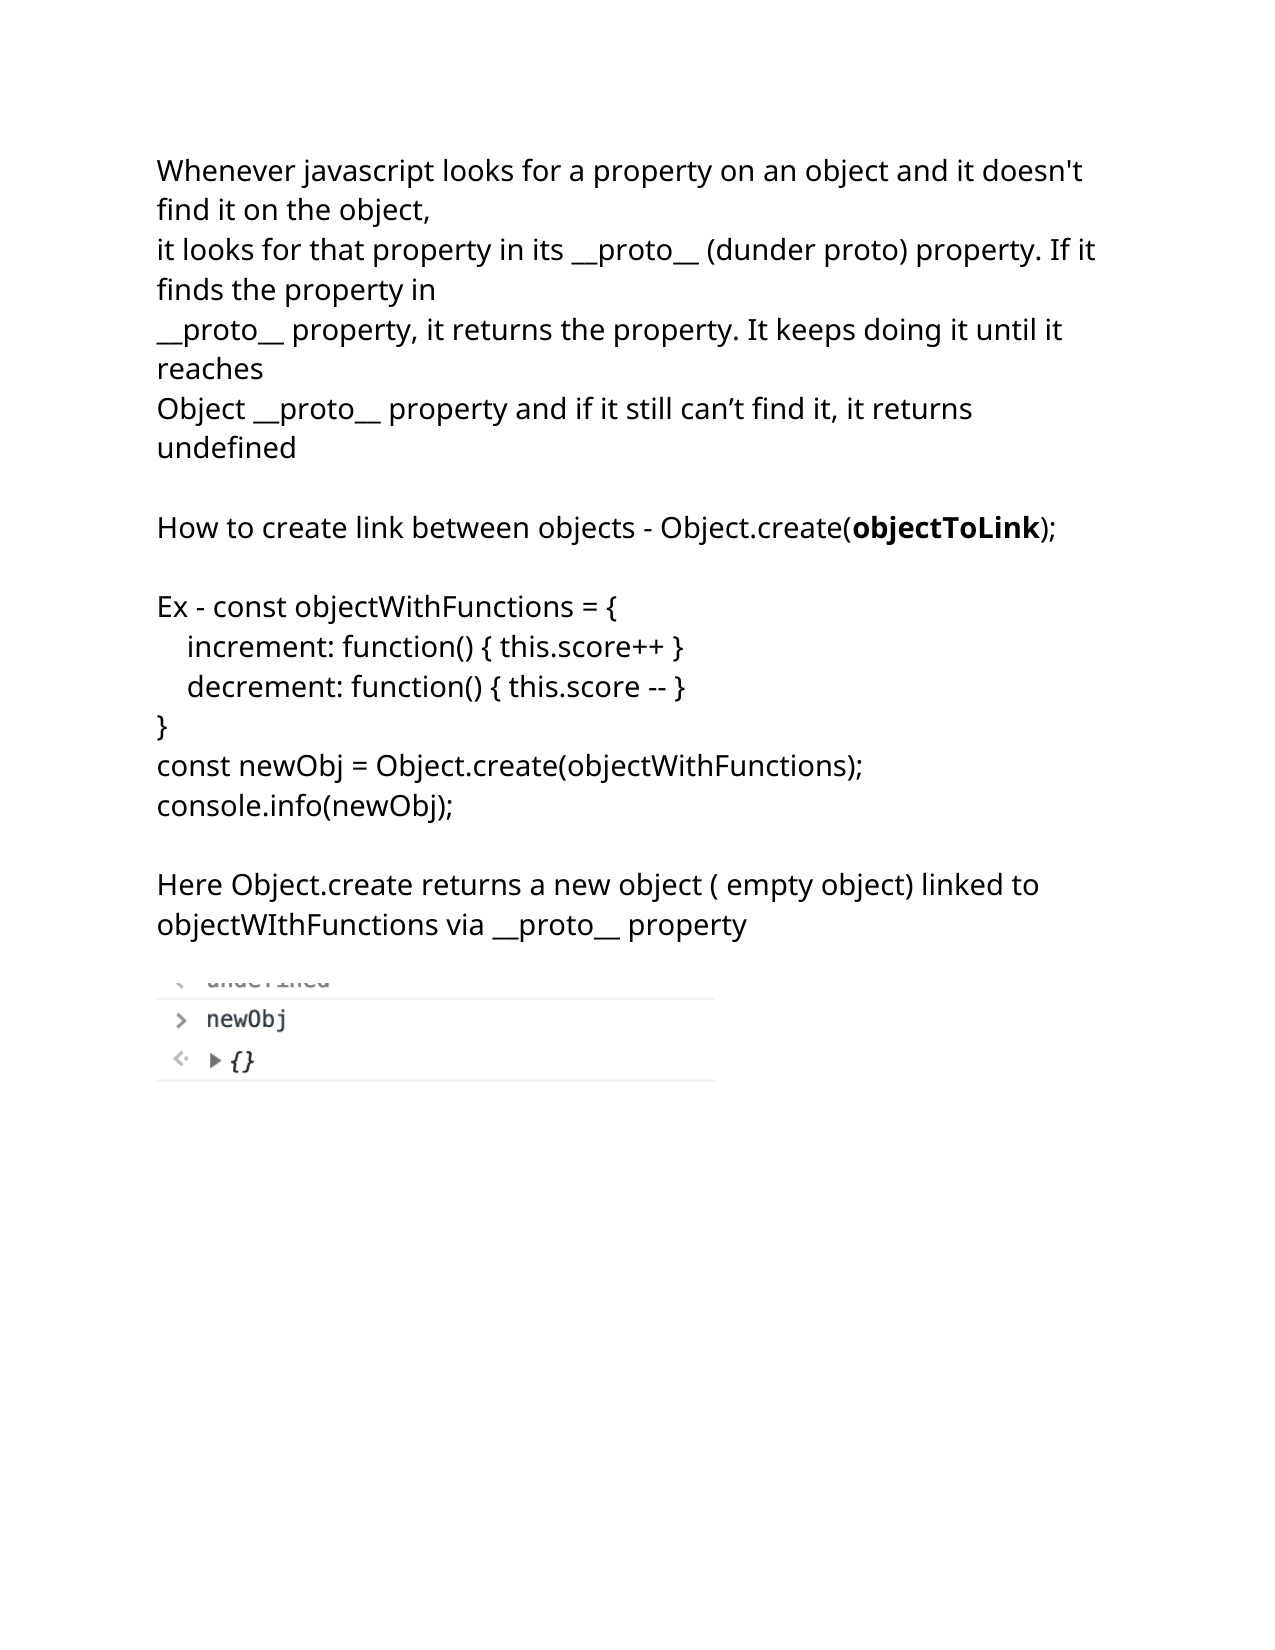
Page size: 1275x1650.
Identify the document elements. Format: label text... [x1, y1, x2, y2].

text Whenever javascript looks for a property on an object and it doesn't find it on the object, [156, 150, 1118, 229]
text console.info(newObj); [156, 785, 1118, 825]
text Object __proto__ property and if it still can’t find it, it returns undefined [156, 388, 1118, 467]
text const newObj = Object.create(objectWithFunctions); [156, 745, 1118, 785]
text decrement: function() { this.score -- } [156, 666, 1118, 706]
text Here Object.create returns a new object ( empty object) linked to objectWIthFunctions via __proto__ property [156, 864, 1118, 944]
picture [156, 983, 715, 1090]
text How to create link between objects - Object.create(objectToLink); [156, 507, 1118, 547]
text __proto__ property, it returns the property. It keeps doing it until it reaches [156, 309, 1118, 388]
text increment: function() { this.score++ } [156, 626, 1118, 666]
text } [156, 706, 1118, 745]
text Ex - const objectWithFunctions = { [156, 587, 1118, 626]
text it looks for that property in its __proto__ (dunder proto) property. If it finds the property in [156, 229, 1118, 309]
